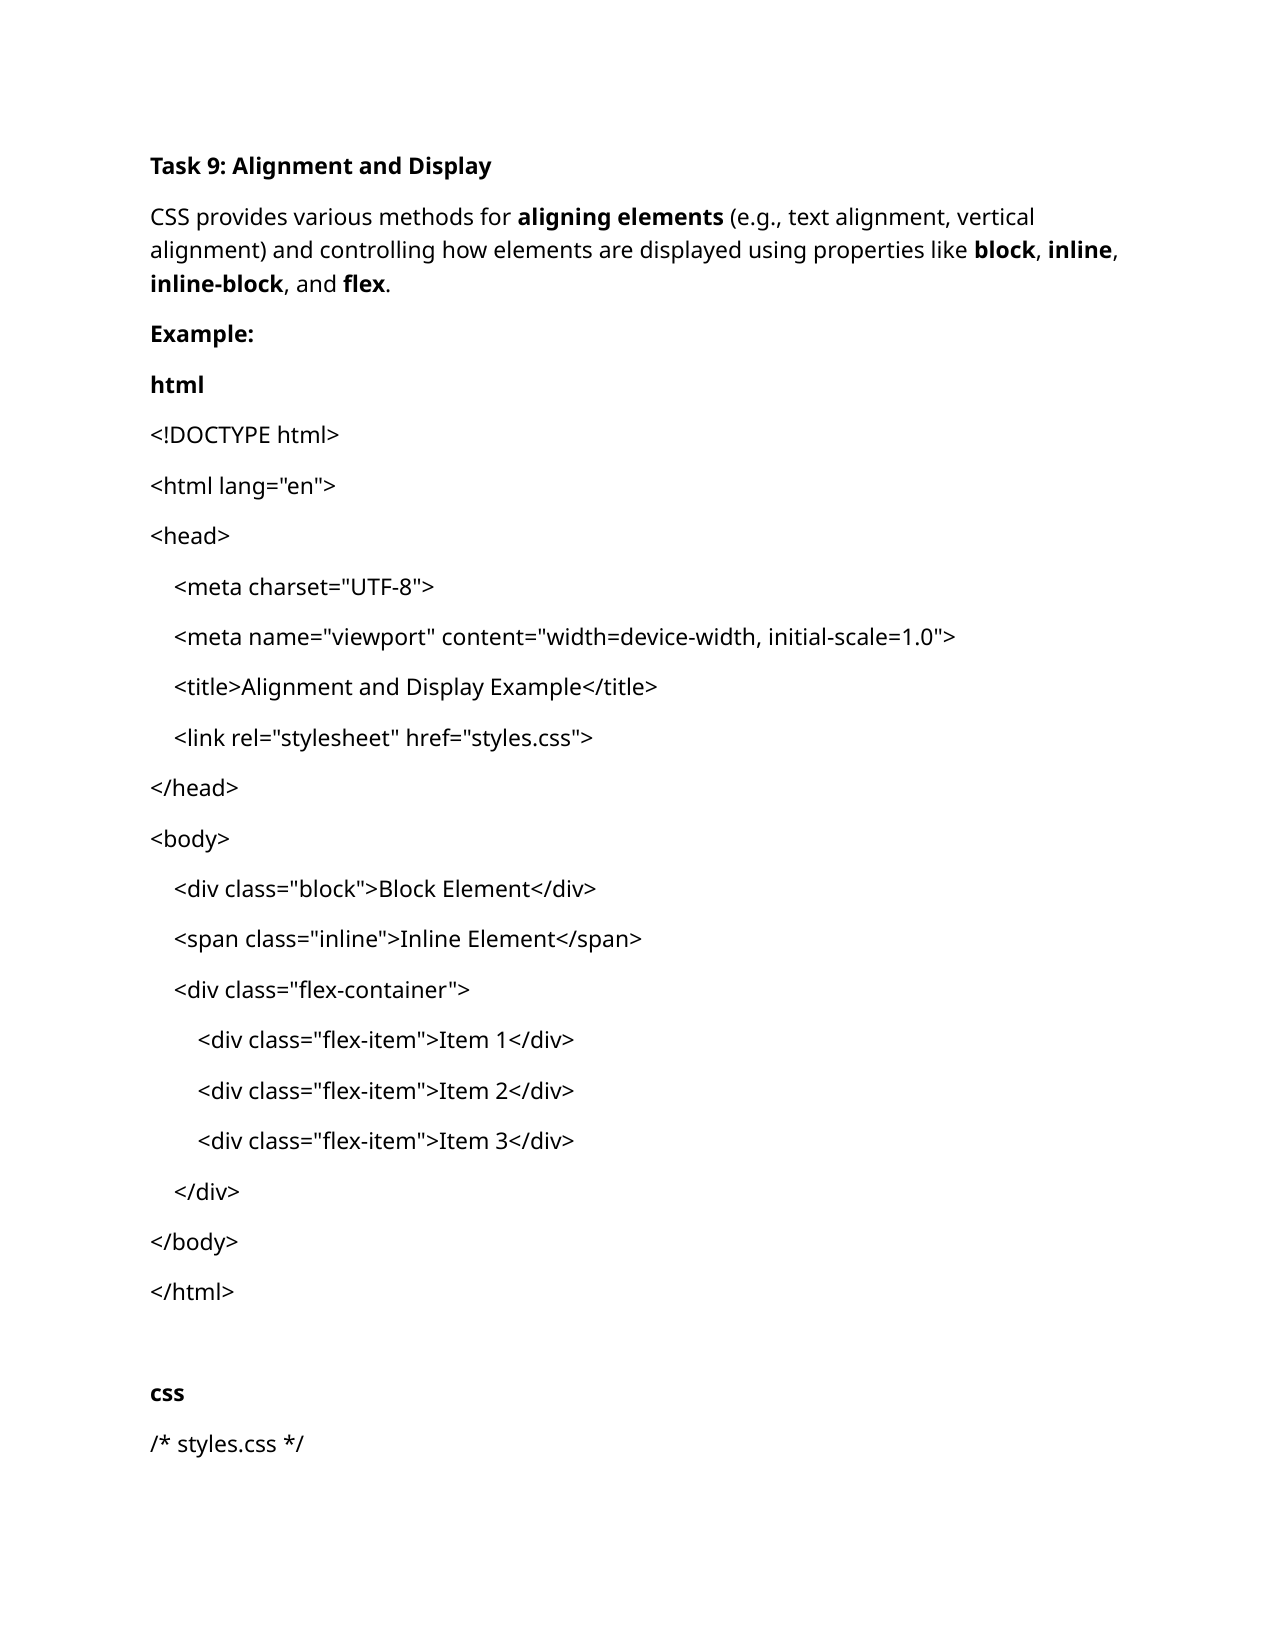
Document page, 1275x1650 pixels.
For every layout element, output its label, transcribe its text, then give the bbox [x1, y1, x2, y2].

text <body> [150, 822, 1125, 854]
text /* styles.css */ [150, 1427, 1125, 1459]
text css [150, 1377, 1125, 1408]
text <html lang="en"> [150, 469, 1125, 501]
text html [150, 369, 1125, 400]
text Task 9: Alignment and Display [150, 150, 1125, 181]
text </body> [150, 1226, 1125, 1257]
text <title>Alignment and Display Example</title> [150, 671, 1125, 702]
text Example: [150, 318, 1125, 349]
text <meta name="viewport" content="width=device-width, initial-scale=1.0"> [150, 621, 1125, 652]
text <head> [150, 520, 1125, 551]
text <meta charset="UTF-8"> [150, 570, 1125, 602]
text <div class="flex-item">Item 1</div> [150, 1024, 1125, 1055]
text </head> [150, 772, 1125, 803]
text <span class="inline">Inline Element</span> [150, 923, 1125, 954]
text CSS provides various methods for aligning elements (e.g., text alignment, vertical alignment) and controlling how elements are displayed using properties like block, inline, inline-block, and flex. [150, 200, 1125, 299]
text <!DOCTYPE html> [150, 419, 1125, 450]
text <div class="flex-item">Item 3</div> [150, 1125, 1125, 1156]
text <div class="block">Block Element</div> [150, 873, 1125, 904]
text </html> [150, 1276, 1125, 1307]
text <div class="flex-item">Item 2</div> [150, 1074, 1125, 1106]
text <link rel="stylesheet" href="styles.css"> [150, 722, 1125, 753]
text </div> [150, 1175, 1125, 1207]
text <div class="flex-container"> [150, 974, 1125, 1005]
